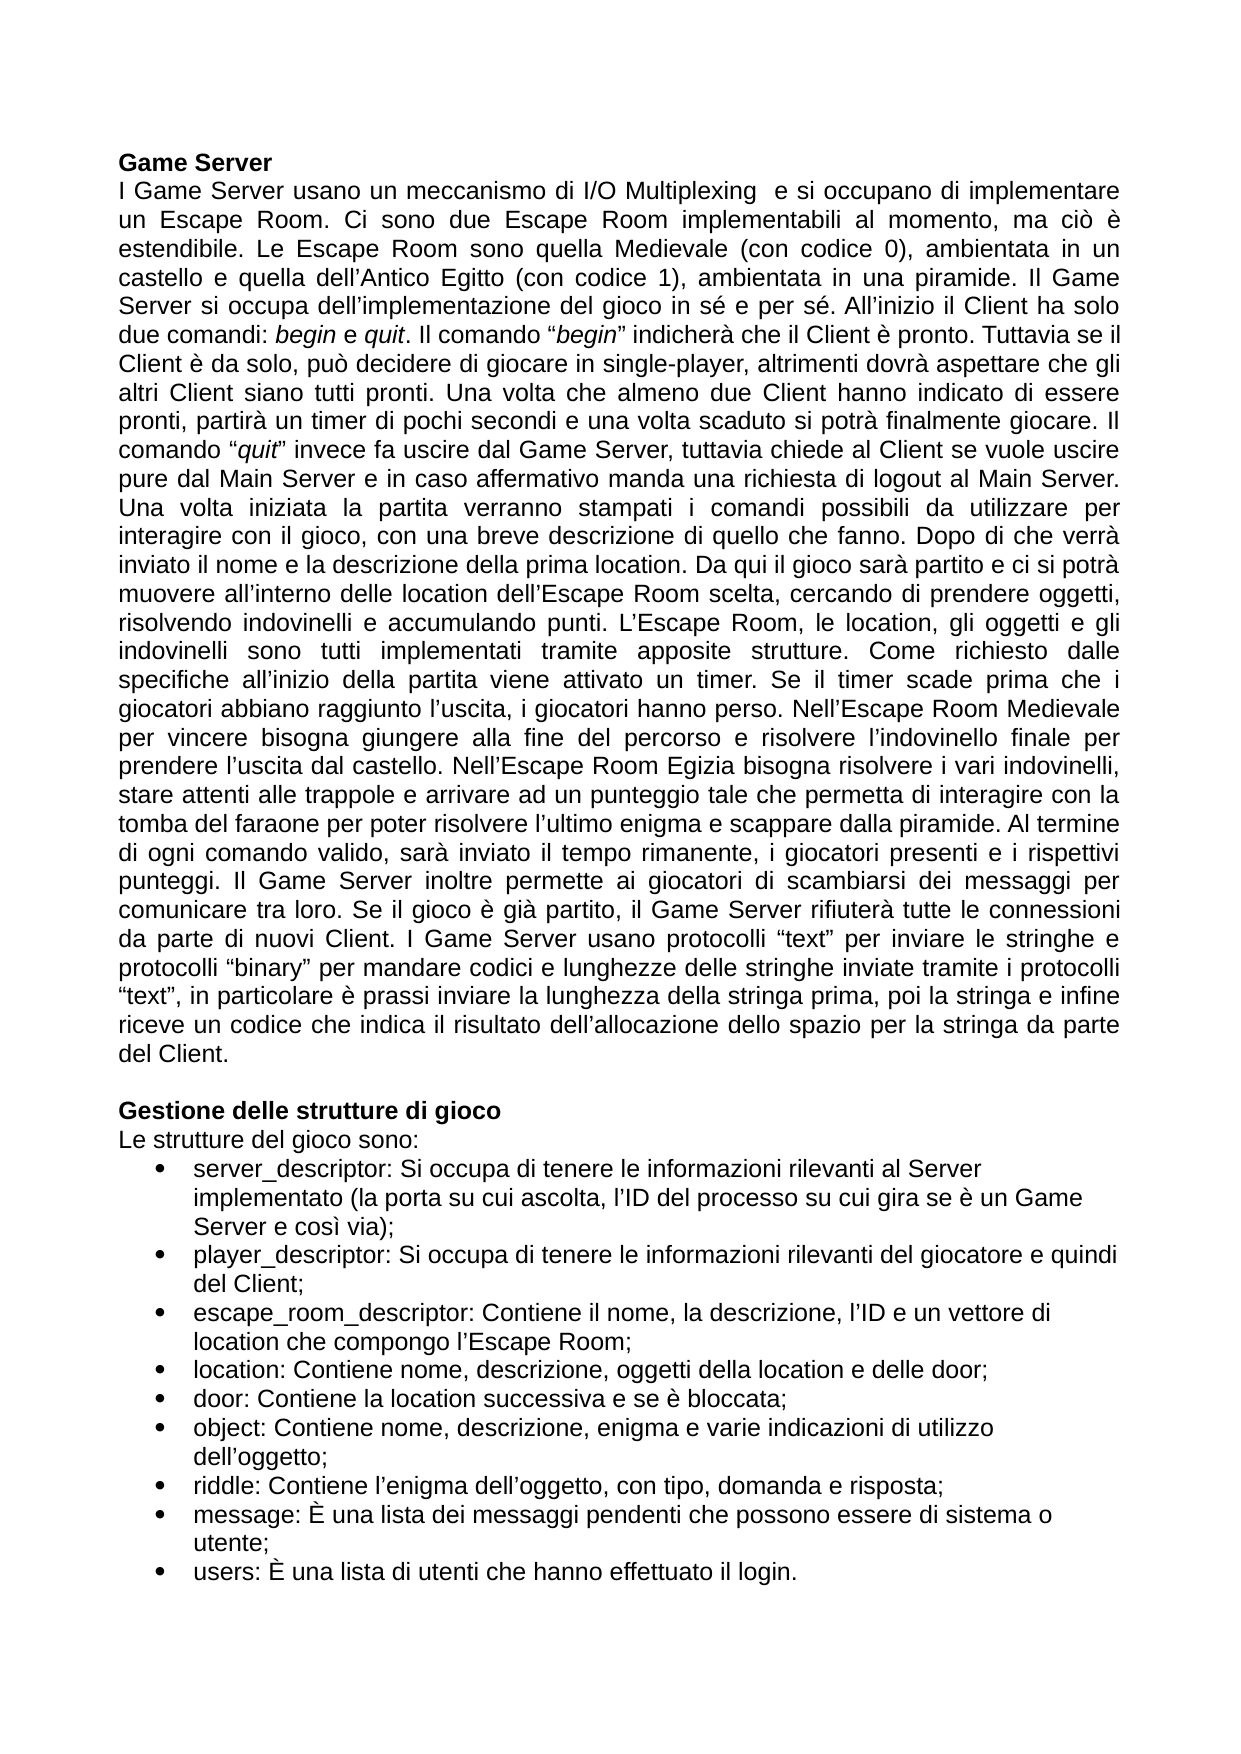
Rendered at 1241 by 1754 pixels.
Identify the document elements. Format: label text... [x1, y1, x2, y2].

list door: Contiene la location successiva e se è bloccata; [156, 1384, 1122, 1413]
list player_descriptor: Si occupa di tenere le informazioni rilevanti del giocatore e quindi del Client; [156, 1240, 1122, 1298]
list object: Contiene nome, descrizione, enigma e varie indicazioni di utilizzo dell’oggetto; [156, 1413, 1122, 1471]
text I Game Server usano un meccanismo di I/O Multiplexing e si occupano di implementare un Escape Room. Ci sono due Escape Room implementabili al momento, ma ciò è estendibile. Le Escape Room sono quella Medievale (con codice 0), ambientata in un castello e quella dell’Antico Egitto (con codice 1), ambientata in una piramide. Il Game Server si occupa dell’implementazione del gioco in sé e per sé. All’inizio il Client ha solo due comandi: begin e quit. Il comando “begin” indicherà che il Client è pronto. Tuttavia se il Client è da solo, può decidere di giocare in single-player, altrimenti dovrà aspettare che gli altri Client siano tutti pronti. Una volta che almeno due Client hanno indicato di essere pronti, partirà un timer di pochi secondi e una volta scaduto si potrà finalmente giocare. Il comando “quit” invece fa uscire dal Game Server, tuttavia chiede al Client se vuole uscire pure dal Main Server e in caso affermativo manda una richiesta di logout al Main Server. Una volta iniziata la partita verranno stampati i comandi possibili da utilizzare per interagire con il gioco, con una breve descrizione di quello che fanno. Dopo di che verrà inviato il nome e la descrizione della prima location. Da qui il gioco sarà partito e ci si potrà muovere all’interno delle location dell’Escape Room scelta, cercando di prendere oggetti, risolvendo indovinelli e accumulando punti. L’Escape Room, le location, gli oggetti e gli indovinelli sono tutti implementati tramite apposite strutture. Come richiesto dalle specifiche all’inizio della partita viene attivato un timer. Se il timer scade prima che i giocatori abbiano raggiunto l’uscita, i giocatori hanno perso. Nell’Escape Room Medievale per vincere bisogna giungere alla fine del percorso e risolvere l’indovinello finale per prendere l’uscita dal castello. Nell’Escape Room Egizia bisogna risolvere i vari indovinelli, stare attenti alle trappole e arrivare ad un punteggio tale che permetta di interagire con la tomba del faraone per poter risolvere l’ultimo enigma e scappare dalla piramide. Al termine di ogni comando valido, sarà inviato il tempo rimanente, i giocatori presenti e i rispettivi punteggi. Il Game Server inoltre permette ai giocatori di scambiarsi dei messaggi per comunicare tra loro. Se il gioco è già partito, il Game Server rifiuterà tutte le connessioni da parte di nuovi Client. I Game Server usano protocolli “text” per inviare le stringhe e protocolli “binary” per mandare codici e lunghezze delle stringhe inviate tramite i protocolli “text”, in particolare è prassi inviare la lunghezza della stringa prima, poi la stringa e infine riceve un codice che indica il risultato dell’allocazione dello spazio per la stringa da parte del Client. [118, 176, 1122, 1068]
text Gestione delle strutture di gioco Le strutture del gioco sono: [118, 1096, 1122, 1154]
list location: Contiene nome, descrizione, oggetti della location e delle door; [156, 1355, 1122, 1384]
list riddle: Contiene l’enigma dell’oggetto, con tipo, domanda e risposta; [156, 1471, 1122, 1499]
list message: È una lista dei messaggi pendenti che possono essere di sistema o utente; [156, 1499, 1122, 1557]
list server_descriptor: Si occupa di tenere le informazioni rilevanti al Server implementato (la porta su cui ascolta, l’ID del processo su cui gira se è un Game Server e così via); [156, 1154, 1122, 1240]
list escape_room_descriptor: Contiene il nome, la descrizione, l’ID e un vettore di location che compongo l’Escape Room; [156, 1298, 1122, 1355]
list users: È una lista di utenti che hanno effettuato il login. [156, 1557, 1122, 1586]
text Game Server [118, 148, 1122, 176]
